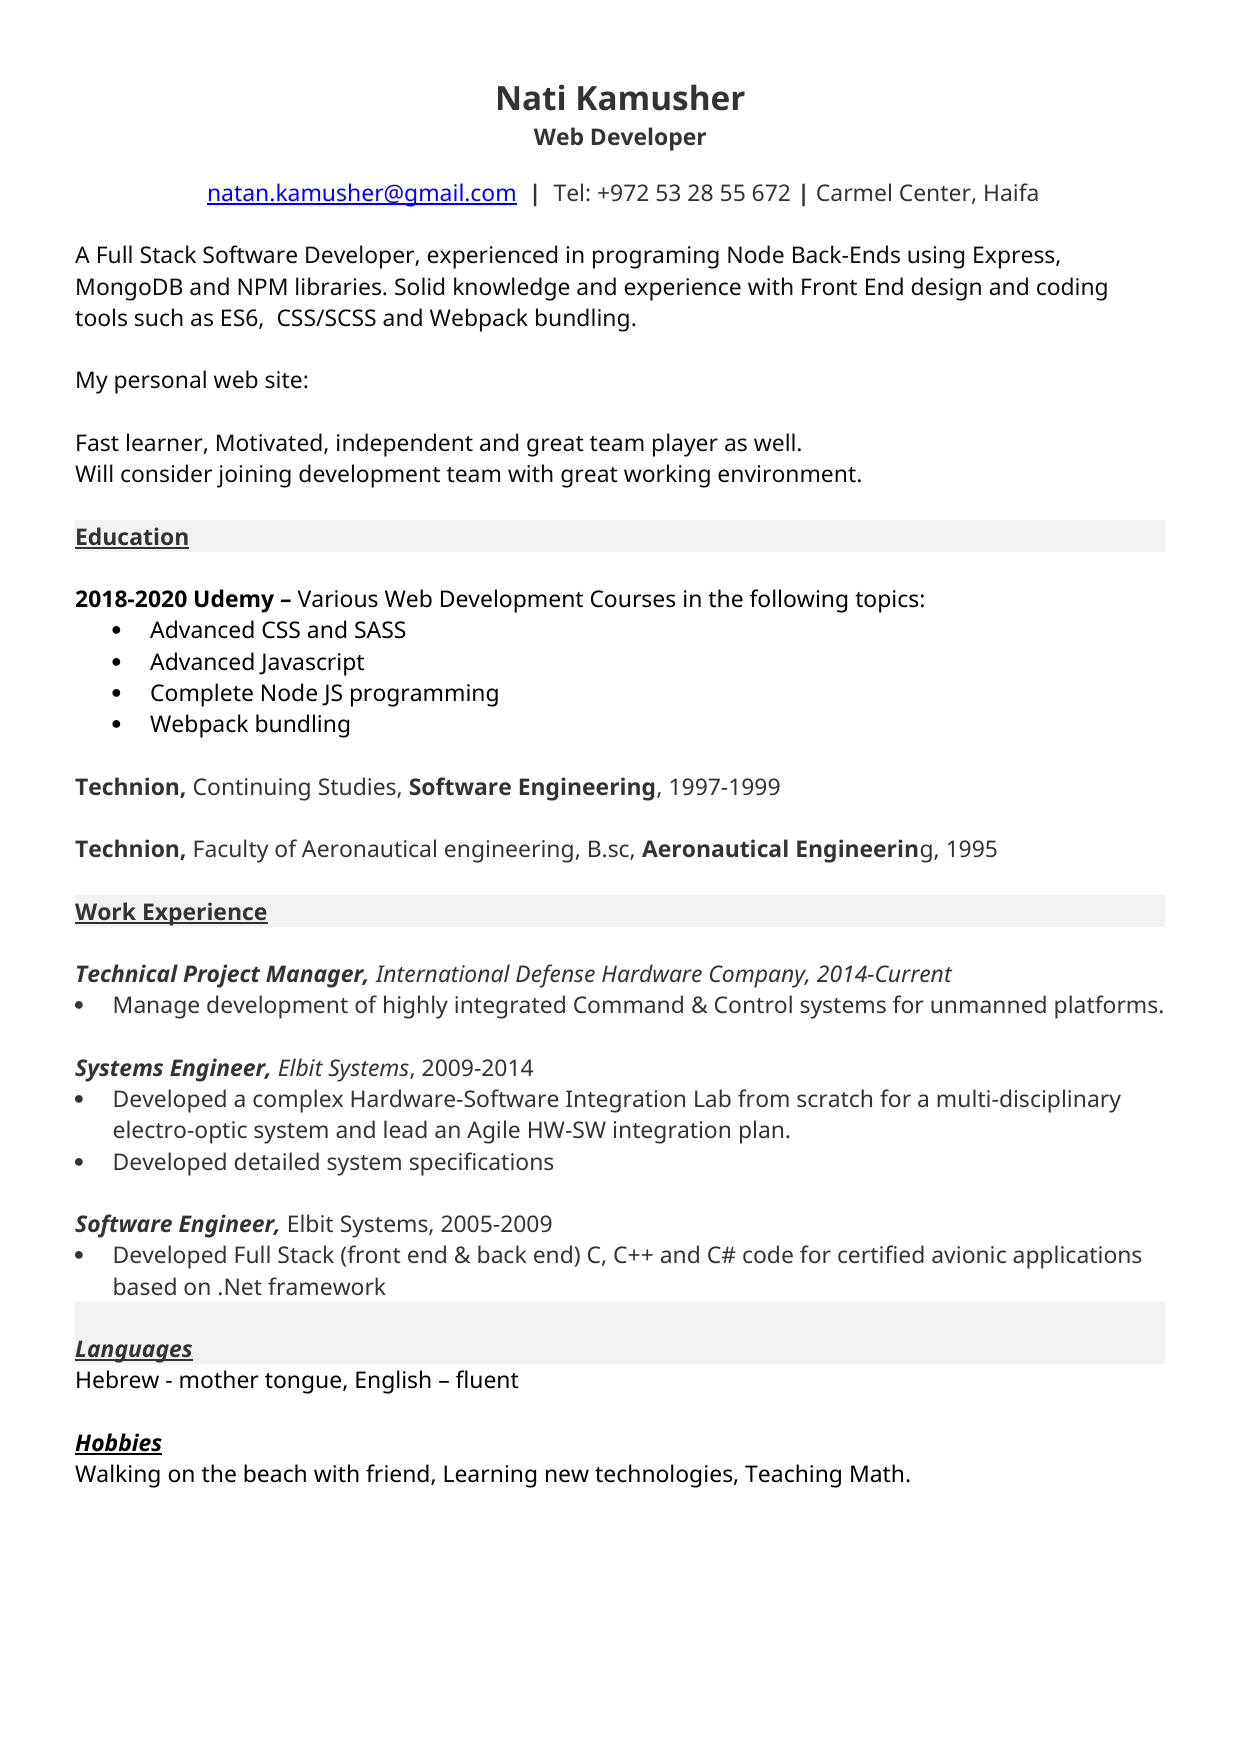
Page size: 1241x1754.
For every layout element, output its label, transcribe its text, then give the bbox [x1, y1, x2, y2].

text Technion, Faculty of Aeronautical engineering, B.sc, Aeronautical Engineering, 1995 [75, 833, 1165, 864]
list Developed a complex Hardware-Software Integration Lab from scratch for a multi-disciplinary electro-optic system and lead an Agile HW-SW integration plan. [75, 1083, 1165, 1145]
text Work Experience [75, 895, 1165, 927]
text Walking on the beach with friend, Learning new technologies, Teaching Math. [75, 1458, 1165, 1489]
text Nati Kamusher [75, 75, 1165, 120]
text Web Developer [75, 120, 1165, 152]
text Hebrew - mother tongue, English – fluent [75, 1364, 1165, 1395]
list Advanced Javascript [112, 645, 1165, 677]
text natan.kamusher@gmail.com | Tel: +972 53 28 55 672 | Carmel Center, Haifa [75, 177, 1165, 208]
text Fast learner, Motivated, independent and great team player as well. [75, 427, 1165, 458]
text Software Engineer, Elbit Systems, 2005-2009 [75, 1208, 1165, 1239]
list Manage development of highly integrated Command & Control systems for unmanned platforms. [75, 989, 1165, 1020]
list Complete Node JS programming [112, 677, 1165, 708]
text Education [75, 520, 1165, 552]
text Hobbies [75, 1427, 1165, 1458]
list Developed Full Stack (front end & back end) C, C++ and C# code for certified avionic applications based on .Net framework [75, 1239, 1165, 1302]
text Systems Engineer, Elbit Systems, 2009-2014 [75, 1052, 1165, 1083]
text A Full Stack Software Developer, experienced in programing Node Back-Ends using Express, MongoDB and NPM libraries. Solid knowledge and experience with Front End design and coding tools such as ES6, CSS/SCSS and Webpack bundling. [75, 239, 1165, 333]
list Developed detailed system specifications [75, 1145, 1165, 1177]
list Webpack bundling [112, 708, 1165, 739]
text Technical Project Manager, International Defense Hardware Company, 2014-Current [75, 958, 1165, 989]
text Will consider joining development team with great working environment. [75, 458, 1165, 489]
text Languages [75, 1333, 1165, 1364]
text My personal web site: [75, 364, 1165, 395]
list Advanced CSS and SASS [112, 614, 1165, 645]
text Technion, Continuing Studies, Software Engineering, 1997-1999 [75, 770, 1165, 802]
text 2018-2020 Udemy – Various Web Development Courses in the following topics: [75, 583, 1165, 614]
